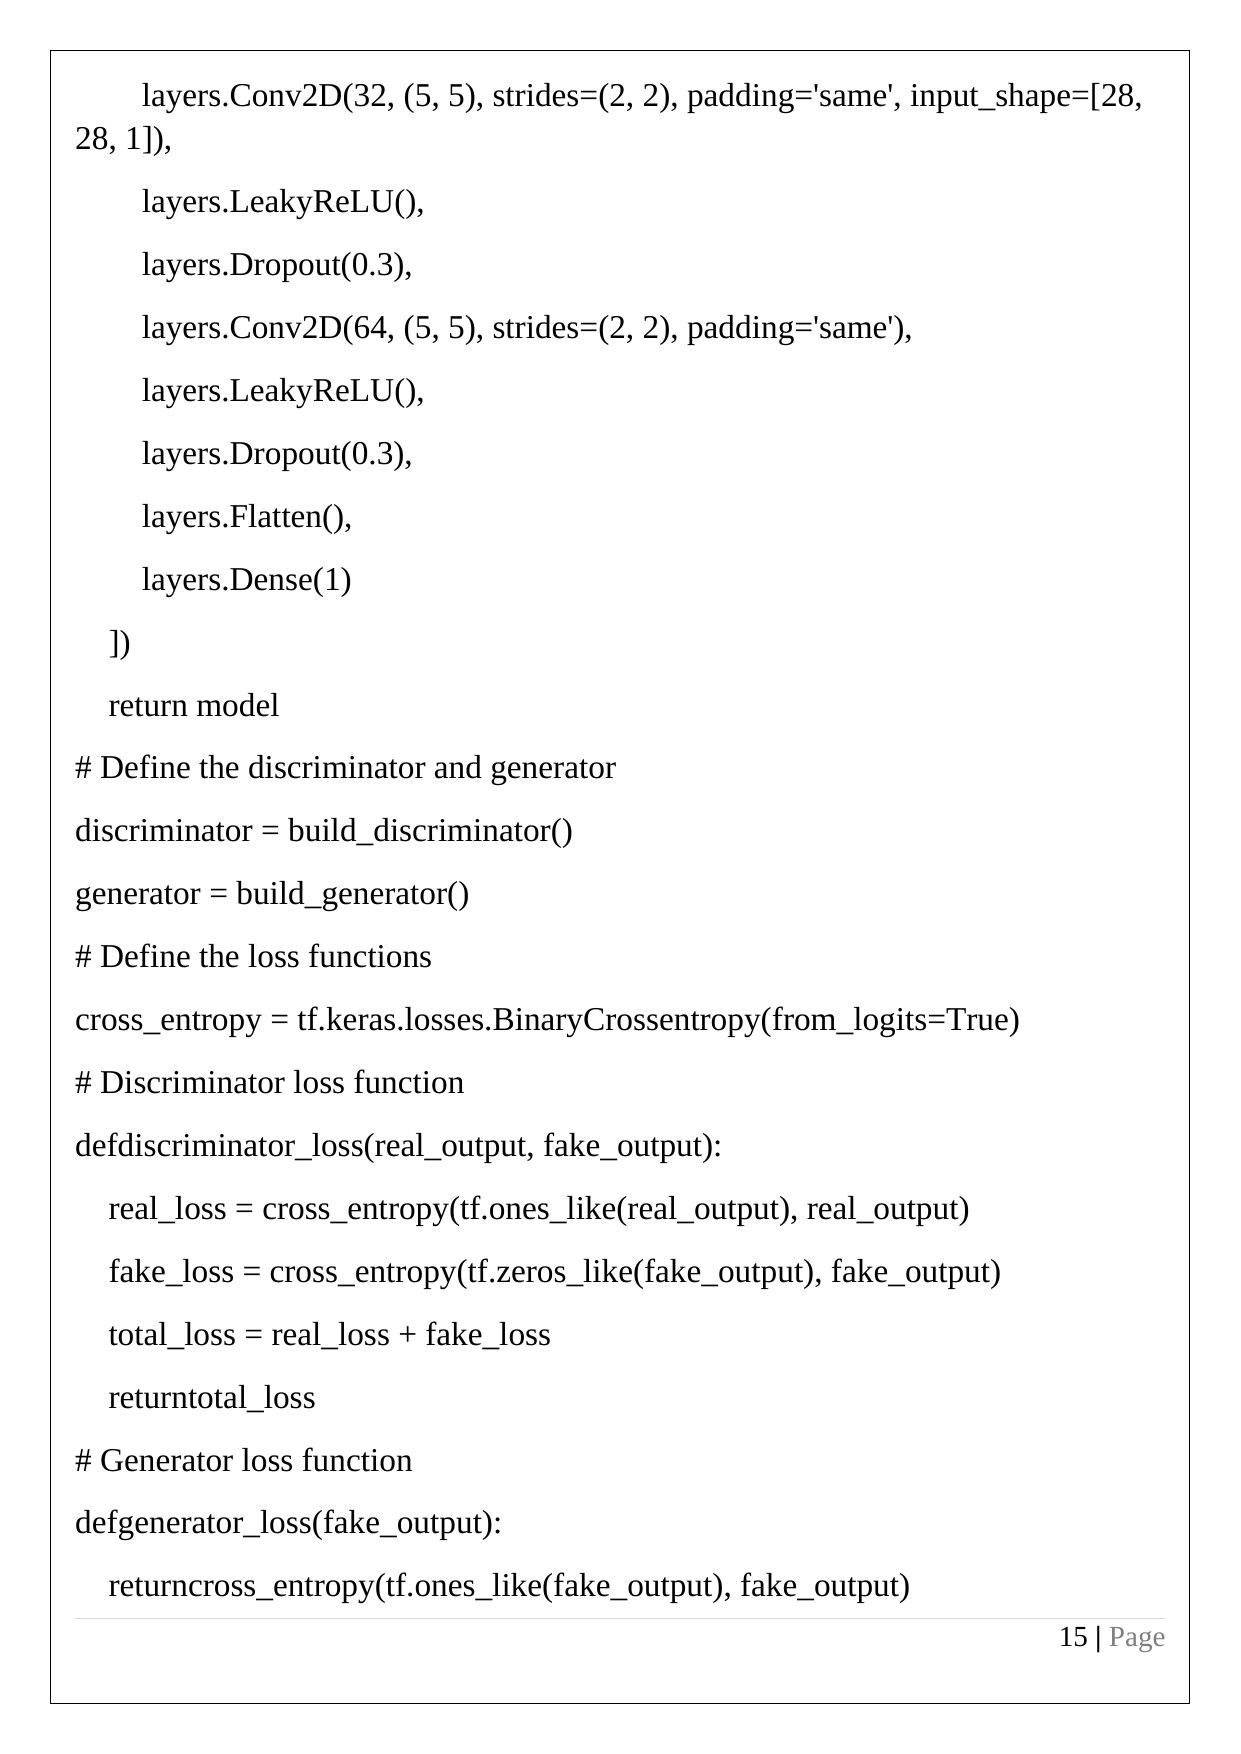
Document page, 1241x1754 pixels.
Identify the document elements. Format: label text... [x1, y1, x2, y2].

text ]) [75, 622, 1159, 660]
text returntotal_loss [75, 1377, 1159, 1415]
text defgenerator_loss(fake_output): [75, 1503, 1159, 1541]
text fake_loss = cross_entropy(tf.zeros_like(fake_output), fake_output) [75, 1251, 1159, 1289]
text # Define the discriminator and generator [75, 748, 1159, 786]
text layers.Dense(1) [75, 559, 1159, 597]
text cross_entropy = tf.keras.losses.BinaryCrossentropy(from_logits=True) [75, 999, 1159, 1038]
text returncross_entropy(tf.ones_like(fake_output), fake_output) [75, 1566, 1159, 1604]
text layers.Dropout(0.3), [75, 433, 1159, 472]
text layers.Conv2D(32, (5, 5), strides=(2, 2), padding='same', input_shape=[28, 28, 1]), [75, 75, 1159, 157]
text total_loss = real_loss + fake_loss [75, 1314, 1159, 1352]
text discriminator = build_discriminator() [75, 811, 1159, 849]
text return model [75, 685, 1159, 723]
text layers.LeakyReLU(), [75, 182, 1159, 220]
text real_loss = cross_entropy(tf.ones_like(real_output), real_output) [75, 1188, 1159, 1227]
text defdiscriminator_loss(real_output, fake_output): [75, 1125, 1159, 1164]
text layers.Flatten(), [75, 496, 1159, 534]
text # Define the loss functions [75, 937, 1159, 975]
text # Generator loss function [75, 1440, 1159, 1478]
text layers.LeakyReLU(), [75, 370, 1159, 409]
text layers.Dropout(0.3), [75, 244, 1159, 283]
text layers.Conv2D(64, (5, 5), strides=(2, 2), padding='same'), [75, 307, 1159, 346]
text generator = build_generator() [75, 874, 1159, 912]
text # Discriminator loss function [75, 1062, 1159, 1101]
